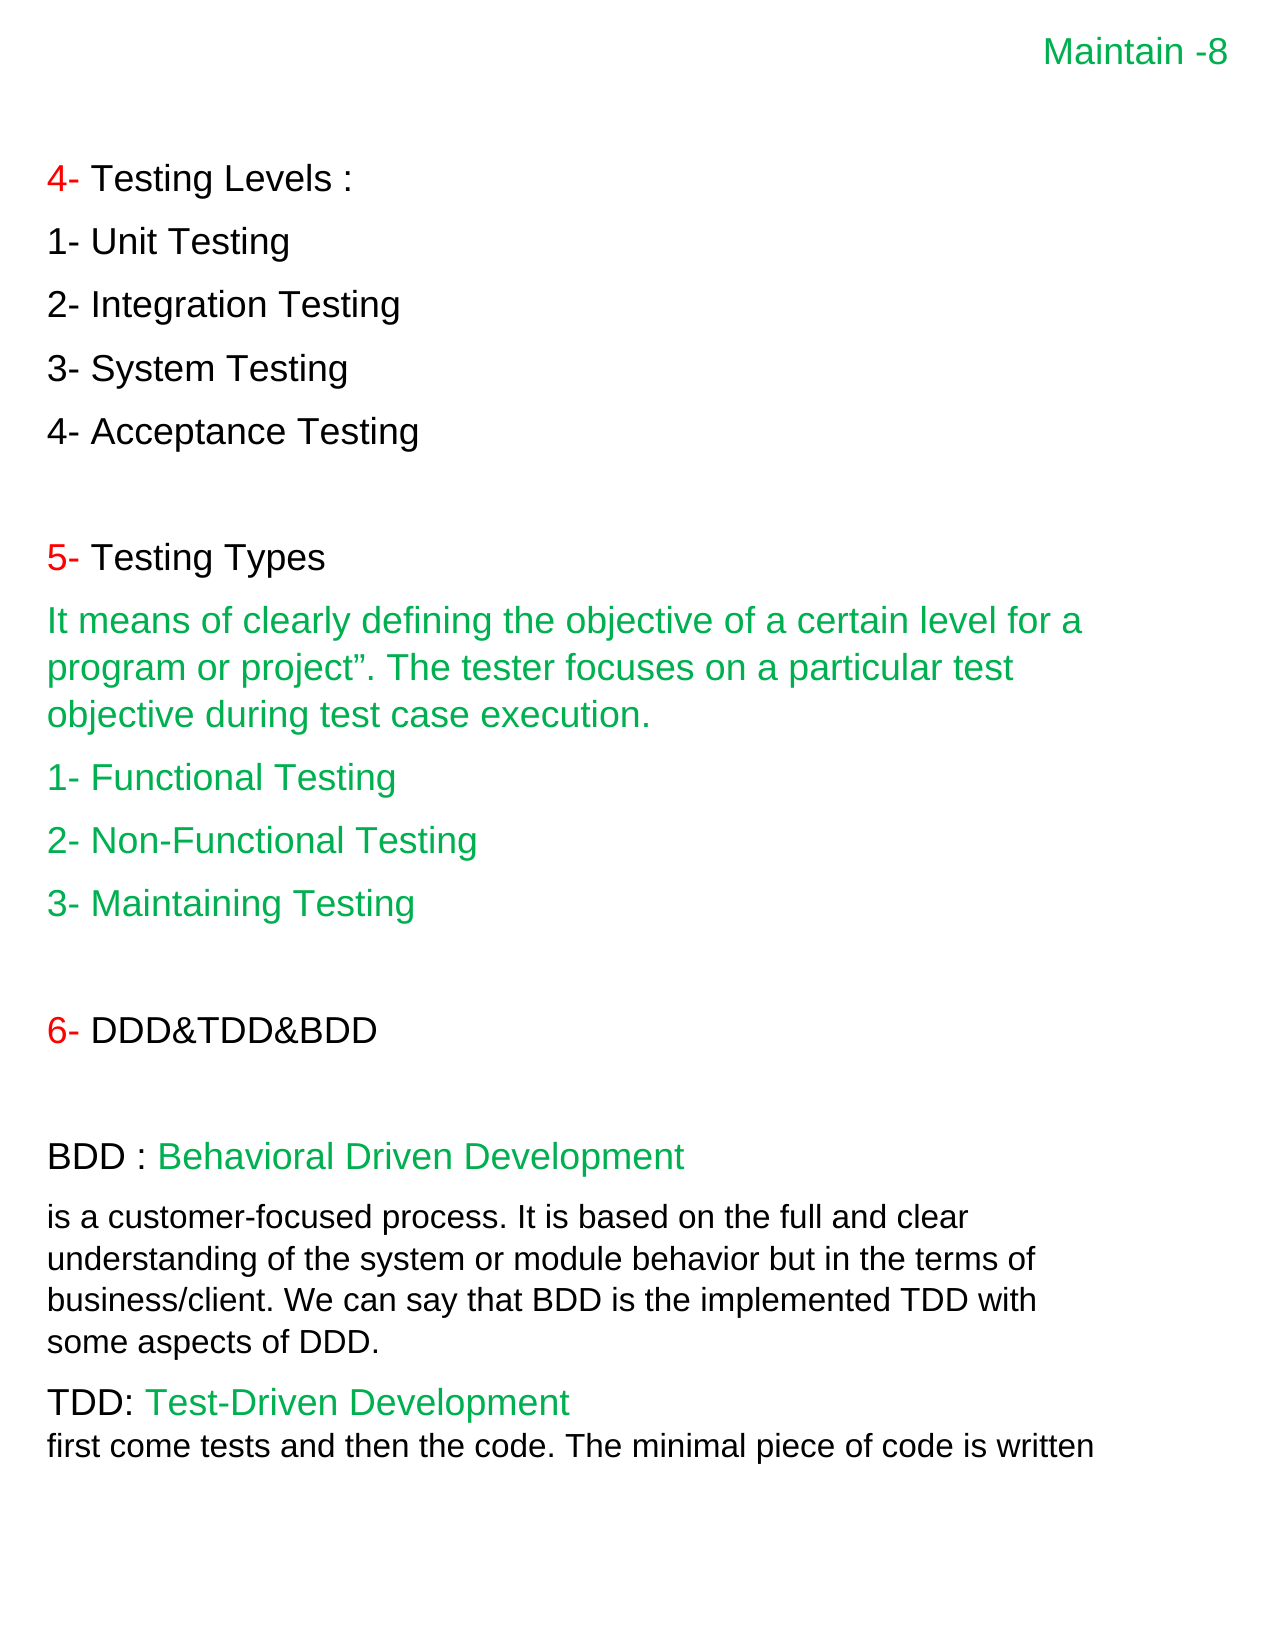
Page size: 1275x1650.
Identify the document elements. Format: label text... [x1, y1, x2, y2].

text 3- Maintaining Testing [47, 881, 1125, 924]
text 4- Testing Levels : [47, 156, 1125, 199]
text 3- System Testing [47, 346, 1125, 389]
text 1- Unit Testing [47, 219, 1125, 262]
text 2- Non-Functional Testing [47, 818, 1125, 861]
text 1- Functional Testing [47, 755, 1125, 798]
text BDD : Behavioral Driven Development [47, 1134, 1125, 1177]
text 2- Integration Testing [47, 282, 1125, 326]
text 6- DDD&TDD&BDD [47, 1008, 1125, 1051]
text 5- Testing Types [47, 535, 1125, 578]
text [47, 1380, 1125, 1465]
text 4- Acceptance Testing [47, 409, 1125, 452]
text is a customer-focused process. It is based on the full and clear understanding of the system or module behavior but in the terms of business/client. We can say that BDD is the implemented TDD with some aspects of DDD. [47, 1198, 1125, 1360]
text It means of clearly defining the objective of a certain level for a program or project”. The tester focuses on a particular test objective during test case execution. [47, 599, 1125, 735]
text 8- Maintain [150, 29, 1228, 73]
